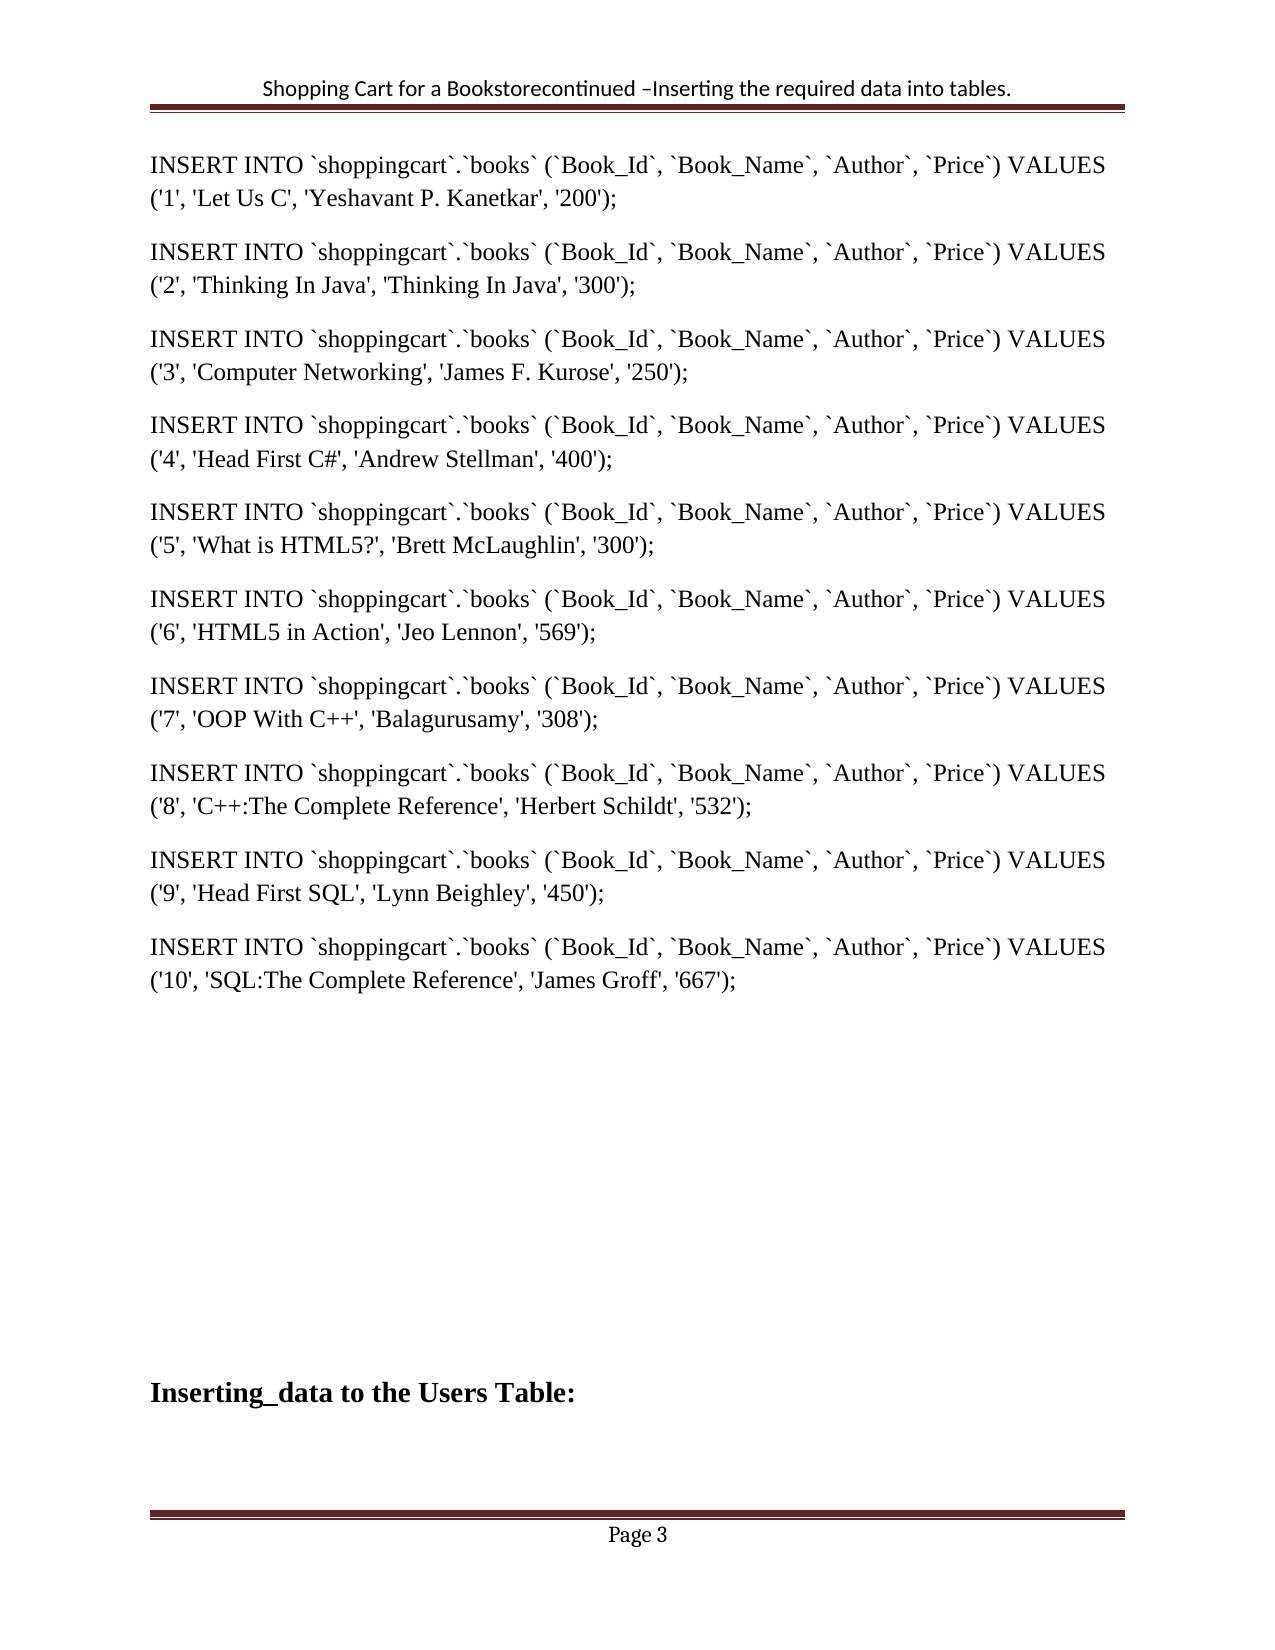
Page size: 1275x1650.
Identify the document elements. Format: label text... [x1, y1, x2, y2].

text INSERT INTO `shoppingcart`.`books` (`Book_Id`, `Book_Name`, `Author`, `Price`) VALUES ('10', 'SQL:The Complete Reference', 'James Groff', '667'); [150, 932, 1125, 994]
text INSERT INTO `shoppingcart`.`books` (`Book_Id`, `Book_Name`, `Author`, `Price`) VALUES ('1', 'Let Us C', 'Yeshavant P. Kanetkar', '200'); [150, 150, 1125, 212]
text INSERT INTO `shoppingcart`.`books` (`Book_Id`, `Book_Name`, `Author`, `Price`) VALUES ('9', 'Head First SQL', 'Lynn Beighley', '450'); [150, 845, 1125, 907]
text INSERT INTO `shoppingcart`.`books` (`Book_Id`, `Book_Name`, `Author`, `Price`) VALUES ('2', 'Thinking In Java', 'Thinking In Java', '300'); [150, 237, 1125, 299]
text Inserting_data to the Users Table: [150, 1375, 1125, 1408]
text INSERT INTO `shoppingcart`.`books` (`Book_Id`, `Book_Name`, `Author`, `Price`) VALUES ('5', 'What is HTML5?', 'Brett McLaughlin', '300'); [150, 497, 1125, 559]
text INSERT INTO `shoppingcart`.`books` (`Book_Id`, `Book_Name`, `Author`, `Price`) VALUES ('7', 'OOP With C++', 'Balagurusamy', '308'); [150, 671, 1125, 733]
text INSERT INTO `shoppingcart`.`books` (`Book_Id`, `Book_Name`, `Author`, `Price`) VALUES ('6', 'HTML5 in Action', 'Jeo Lennon', '569'); [150, 584, 1125, 646]
text INSERT INTO `shoppingcart`.`books` (`Book_Id`, `Book_Name`, `Author`, `Price`) VALUES ('4', 'Head First C#', 'Andrew Stellman', '400'); [150, 411, 1125, 472]
text INSERT INTO `shoppingcart`.`books` (`Book_Id`, `Book_Name`, `Author`, `Price`) VALUES ('3', 'Computer Networking', 'James F. Kurose', '250'); [150, 324, 1125, 386]
text INSERT INTO `shoppingcart`.`books` (`Book_Id`, `Book_Name`, `Author`, `Price`) VALUES ('8', 'C++:The Complete Reference', 'Herbert Schildt', '532'); [150, 758, 1125, 820]
